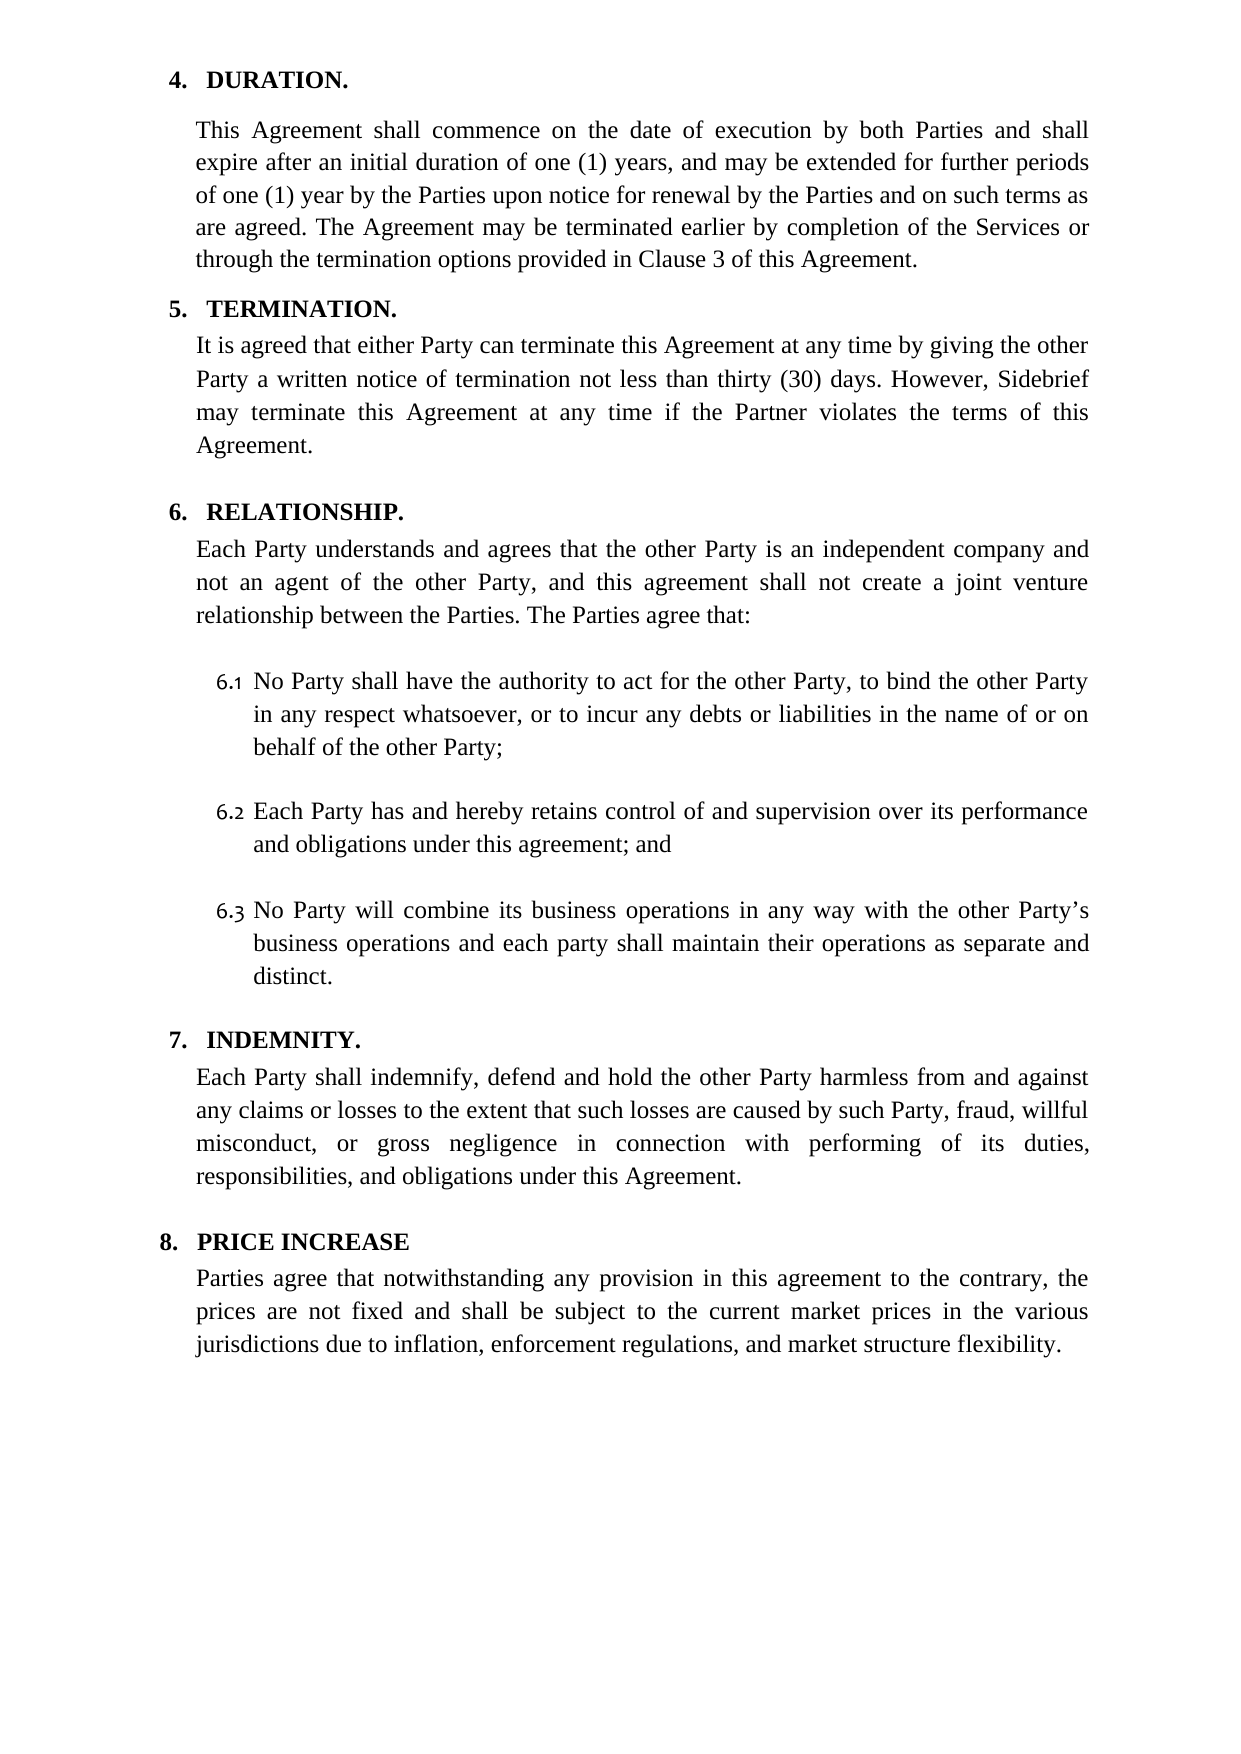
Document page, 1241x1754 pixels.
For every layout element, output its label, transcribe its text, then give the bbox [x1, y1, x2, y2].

subtitle TERMINATION. [169, 294, 1101, 323]
text Each Party understands and agrees that the other Party is an independent company and not an agent of the other Party, and this agreement shall not create a joint venture relationship between the Parties. The Parties agree that: [196, 534, 1090, 629]
text This Agreement shall commence on the date of execution by both Parties and shall expire after an initial duration of one (1) years, and may be extended for further periods of one (1) year by the Parties upon notice for renewal by the Parties and on such terms as are agreed. The Agreement may be terminated earlier by completion of the Services or through the termination options provided in Clause 3 of this Agreement. [195, 115, 1090, 273]
list No Party will combine its business operations in any way with the other Party’s business operations and each party shall maintain their operations as separate and distinct. [216, 895, 1090, 989]
subtitle PRICE INCREASE [159, 1227, 1101, 1256]
text It is agreed that either Party can terminate this Agreement at any time by giving the other Party a written notice of termination not less than thirty (30) days. However, Sidebrief may terminate this Agreement at any time if the Partner violates the terms of this Agreement. [196, 331, 1090, 458]
subtitle INDEMNITY. [169, 1025, 1101, 1054]
text Parties agree that notwithstanding any provision in this agreement to the contrary, the prices are not fixed and shall be subject to the current market prices in the various jurisdictions due to inflation, enforcement regulations, and market structure flexibility. [196, 1263, 1090, 1358]
list Each Party has and hereby retains control of and supervision over its performance and obligations under this agreement; and [216, 796, 1089, 858]
subtitle DURATION. [169, 66, 1101, 94]
text Each Party shall indemnify, defend and hold the other Party harmless from and against any claims or losses to the extent that such losses are caused by such Party, fraud, willful misconduct, or gross negligence in connection with performing of its duties, responsibilities, and obligations under this Agreement. [196, 1062, 1090, 1189]
list No Party shall have the authority to act for the other Party, to bind the other Party in any respect whatsoever, or to incur any debts or liabilities in the name of or on behalf of the other Party; [216, 666, 1090, 760]
subtitle RELATIONSHIP. [169, 497, 1101, 526]
